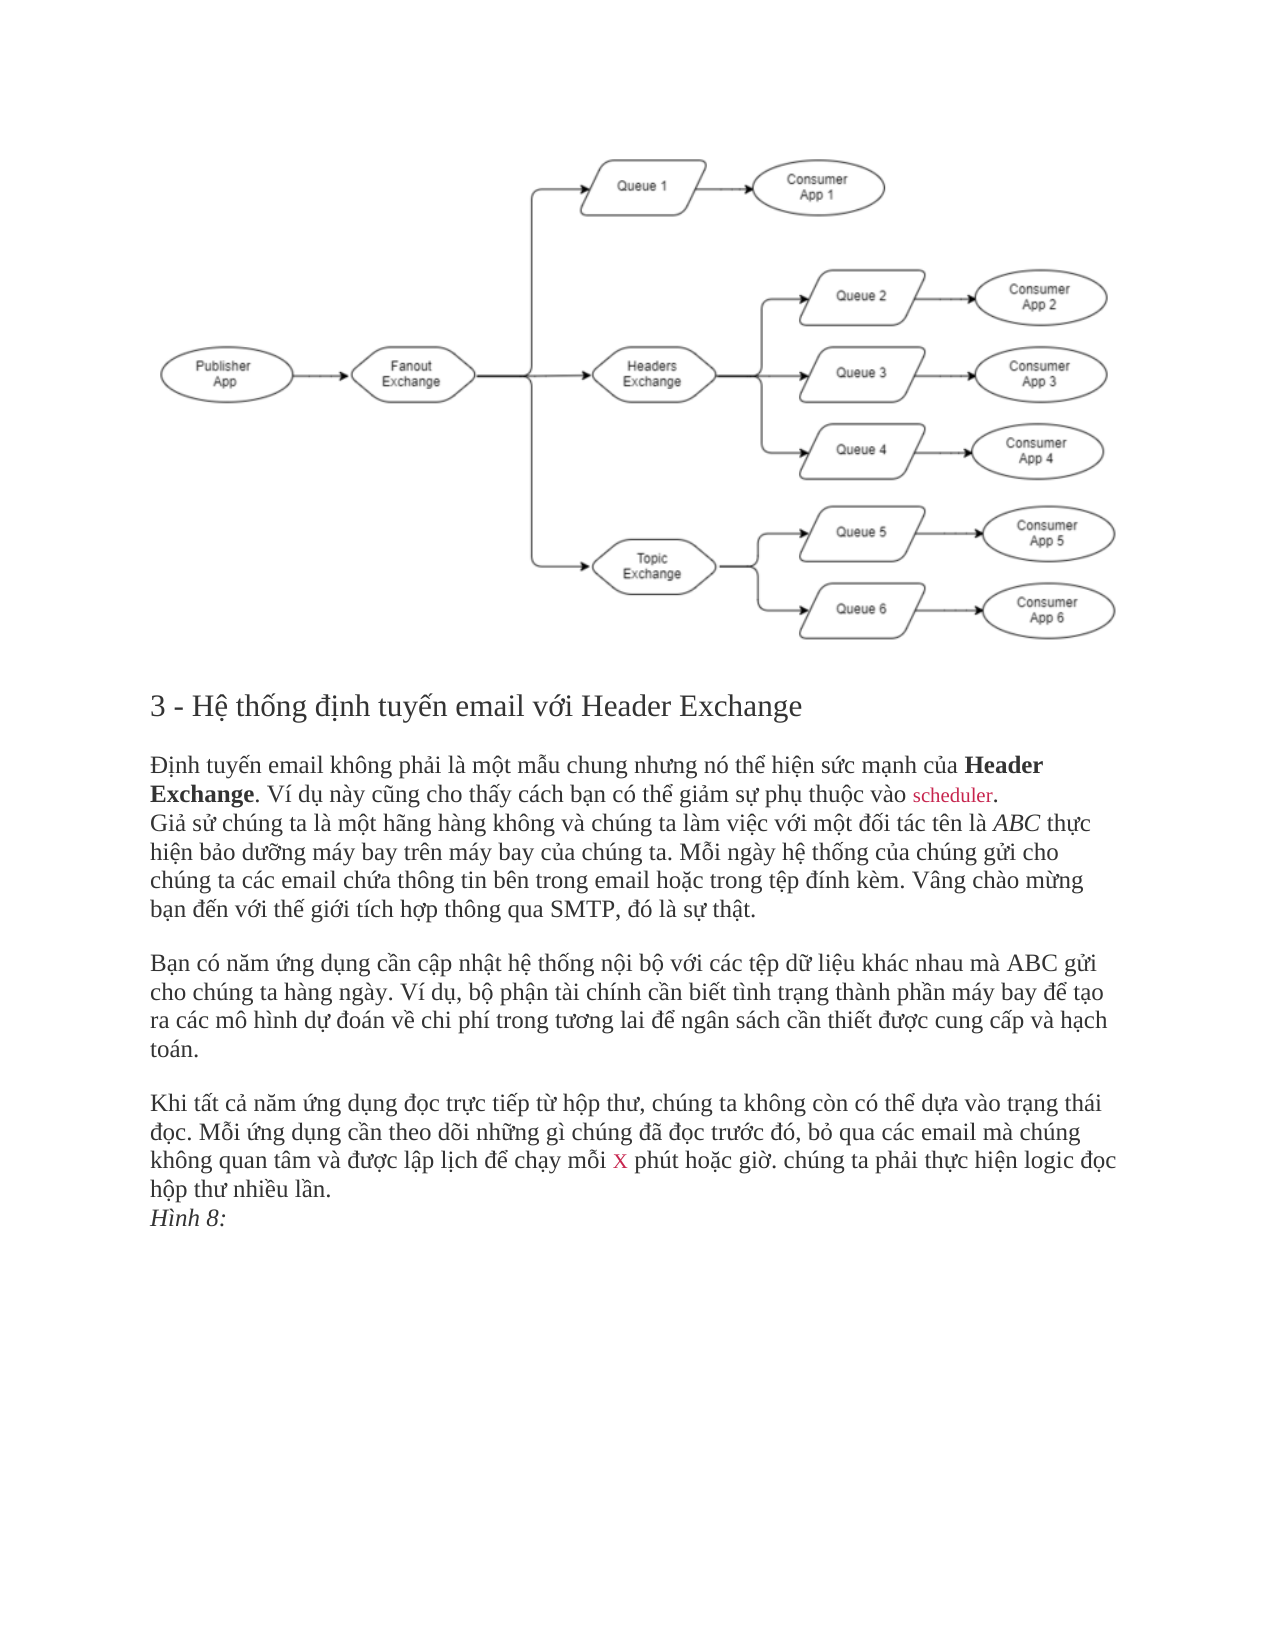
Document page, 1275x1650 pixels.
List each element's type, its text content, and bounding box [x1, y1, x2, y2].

text Hình 8: [150, 1203, 1125, 1232]
text Giả sử chúng ta là một hãng hàng không và chúng ta làm việc với một đối tác tên là ABC thực hiện bảo dưỡng máy bay trên máy bay của chúng ta. Mỗi ngày hệ thống của chúng gửi cho chúng ta các email chứa thông tin bên trong email hoặc trong tệp đính kèm. Vâng chào mừng bạn đến với thế giới tích hợp thông qua SMTP, đó là sự thật. [150, 808, 1125, 923]
subtitle 3 - Hệ thống định tuyến email với Header Exchange [150, 687, 1125, 723]
picture [150, 150, 1125, 650]
text Bạn có năm ứng dụng cần cập nhật hệ thống nội bộ với các tệp dữ liệu khác nhau mà ABC gửi cho chúng ta hàng ngày. Ví dụ, bộ phận tài chính cần biết tình trạng thành phần máy bay để tạo ra các mô hình dự đoán về chi phí trong tương lai để ngân sách cần thiết được cung cấp và hạch toán. [150, 948, 1125, 1063]
text Khi tất cả năm ứng dụng đọc trực tiếp từ hộp thư, chúng ta không còn có thể dựa vào trạng thái đọc. Mỗi ứng dụng cần theo dõi những gì chúng đã đọc trước đó, bỏ qua các email mà chúng không quan tâm và được lập lịch để chạy mỗi X phút hoặc giờ. chúng ta phải thực hiện logic đọc hộp thư nhiều lần. [150, 1088, 1125, 1203]
text Định tuyến email không phải là một mẫu chung nhưng nó thể hiện sức mạnh của Header Exchange. Ví dụ này cũng cho thấy cách bạn có thể giảm sự phụ thuộc vào scheduler. [150, 751, 1125, 808]
